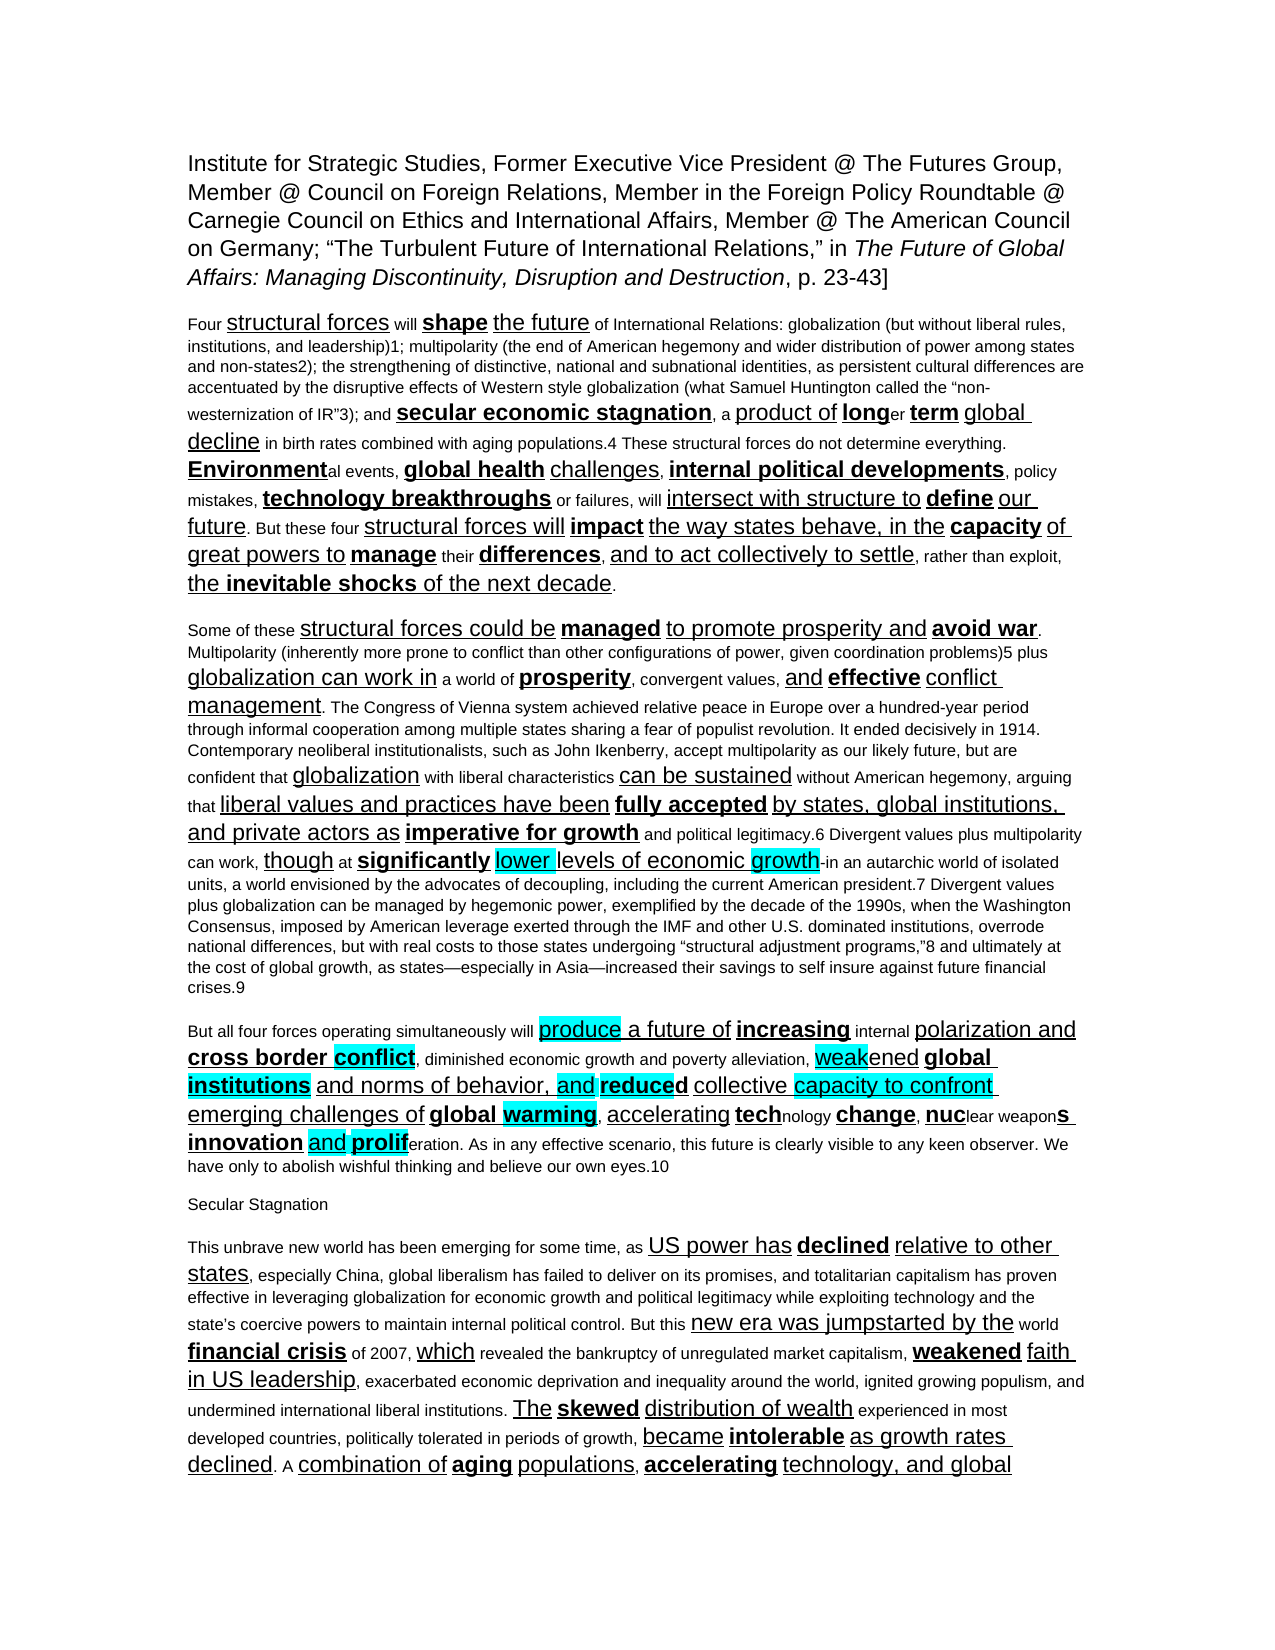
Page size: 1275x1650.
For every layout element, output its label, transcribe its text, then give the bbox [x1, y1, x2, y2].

text Four structural forces will shape the future of International Relations: globalization (but without liberal rules, institutions, and leadership)1; multipolarity (the end of American hegemony and wider distribution of power among states and non-states2); the strengthening of distinctive, national and subnational identities, as persistent cultural differences are accentuated by the disruptive effects of Western style globalization (what Samuel Huntington called the “non-westernization of IR”3); and secular economic stagnation, a product of longer term global decline in birth rates combined with aging populations.4 These structural forces do not determine everything. Environmental events, global health challenges, internal political developments, policy mistakes, technology breakthroughs or failures, will intersect with structure to define our future. But these four structural forces will impact the way states behave, in the capacity of great powers to manage their differences, and to act collectively to settle, rather than exploit, the inevitable shocks of the next decade. [187, 309, 1087, 596]
text Some of these structural forces could be managed to promote prosperity and avoid war. Multipolarity (inherently more prone to conflict than other configurations of power, given coordination problems)5 plus globalization can work in a world of prosperity, convergent values, and effective conflict management. The Congress of Vienna system achieved relative peace in Europe over a hundred-year period through informal cooperation among multiple states sharing a fear of populist revolution. It ended decisively in 1914. Contemporary neoliberal institutionalists, such as John Ikenberry, accept multipolarity as our likely future, but are confident that globalization with liberal characteristics can be sustained without American hegemony, arguing that liberal values and practices have been fully accepted by states, global institutions, and private actors as imperative for growth and political legitimacy.6 Divergent values plus multipolarity can work, though at significantly lower levels of economic growth-in an autarchic world of isolated units, a world envisioned by the advocates of decoupling, including the current American president.7 Divergent values plus globalization can be managed by hegemonic power, exemplified by the decade of the 1990s, when the Washington Consensus, imposed by American leverage exerted through the IMF and other U.S. dominated institutions, overrode national differences, but with real costs to those states undergoing “structural adjustment programs,”8 and ultimately at the cost of global growth, as states—especially in Asia—increased their savings to self insure against future financial crises.9 [187, 615, 1087, 997]
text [187, 150, 1087, 290]
text Secular Stagnation [187, 1194, 1087, 1214]
text But all four forces operating simultaneously will produce a future of increasing internal polarization and cross border conflict, diminished economic growth and poverty alleviation, weakened global institutions and norms of behavior, and reduced collective capacity to confront emerging challenges of global warming, accelerating technology change, nuclear weapons innovation and proliferation. As in any effective scenario, this future is clearly visible to any keen observer. We have only to abolish wishful thinking and believe our own eyes.10 [187, 1016, 1087, 1176]
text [187, 1232, 1087, 1478]
